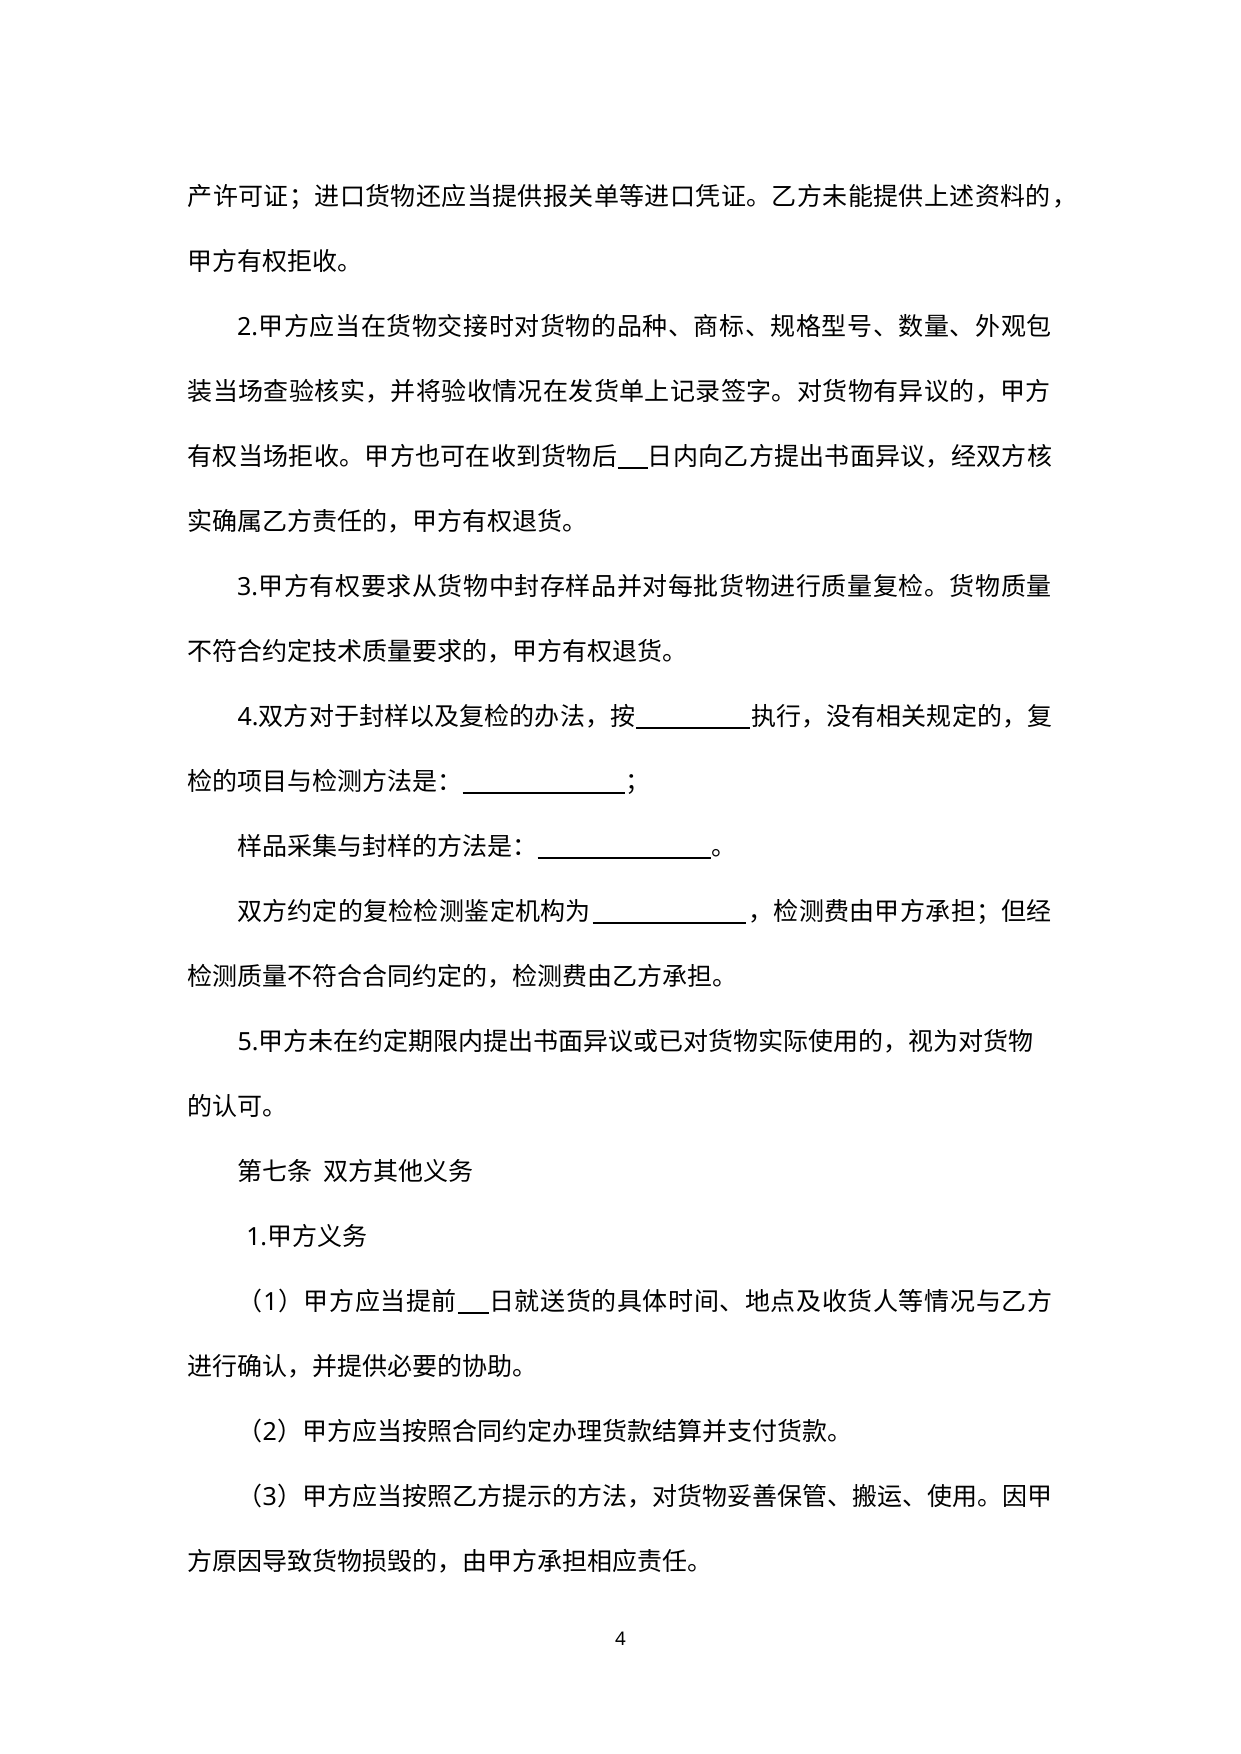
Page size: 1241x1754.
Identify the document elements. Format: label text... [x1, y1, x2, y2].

text 3.甲方有权要求从货物中封存样品并对每批货物进行质量复检。货物质量不符合约定技术质量要求的，甲方有权退货。 [187, 552, 1053, 682]
text 4.双方对于封样以及复检的办法，按 执行，没有相关规定的，复检的项目与检测方法是： ； [187, 682, 1053, 812]
text 1.甲方义务 [246, 1202, 1053, 1267]
text 2.甲方应当在货物交接时对货物的品种、商标、规格型号、数量、外观包装当场查验核实，并将验收情况在发货单上记录签字。对货物有异议的，甲方有权当场拒收。甲方也可在收到货物后 日内向乙方提出书面异议，经双方核实确属乙方责任的，甲方有权退货。 [187, 292, 1053, 552]
text 样品采集与封样的方法是： 。 [187, 812, 1053, 877]
text 5.甲方未在约定期限内提出书面异议或已对货物实际使用的，视为对货物的认可。 [187, 1007, 1053, 1137]
text 第七条 双方其他义务 [187, 1137, 1053, 1202]
text （3）甲方应当按照乙方提示的方法，对货物妥善保管、搬运、使用。因甲方原因导致货物损毁的，由甲方承担相应责任。 [187, 1462, 1053, 1592]
text （1）甲方应当提前 日就送货的具体时间、地点及收货人等情况与乙方进行确认，并提供必要的协助。 [187, 1267, 1053, 1397]
text （2）甲方应当按照合同约定办理货款结算并支付货款。 [187, 1397, 1053, 1462]
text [187, 162, 1053, 292]
text 双方约定的复检检测鉴定机构为 ，检测费由甲方承担；但经检测质量不符合合同约定的，检测费由乙方承担。 [187, 877, 1053, 1007]
